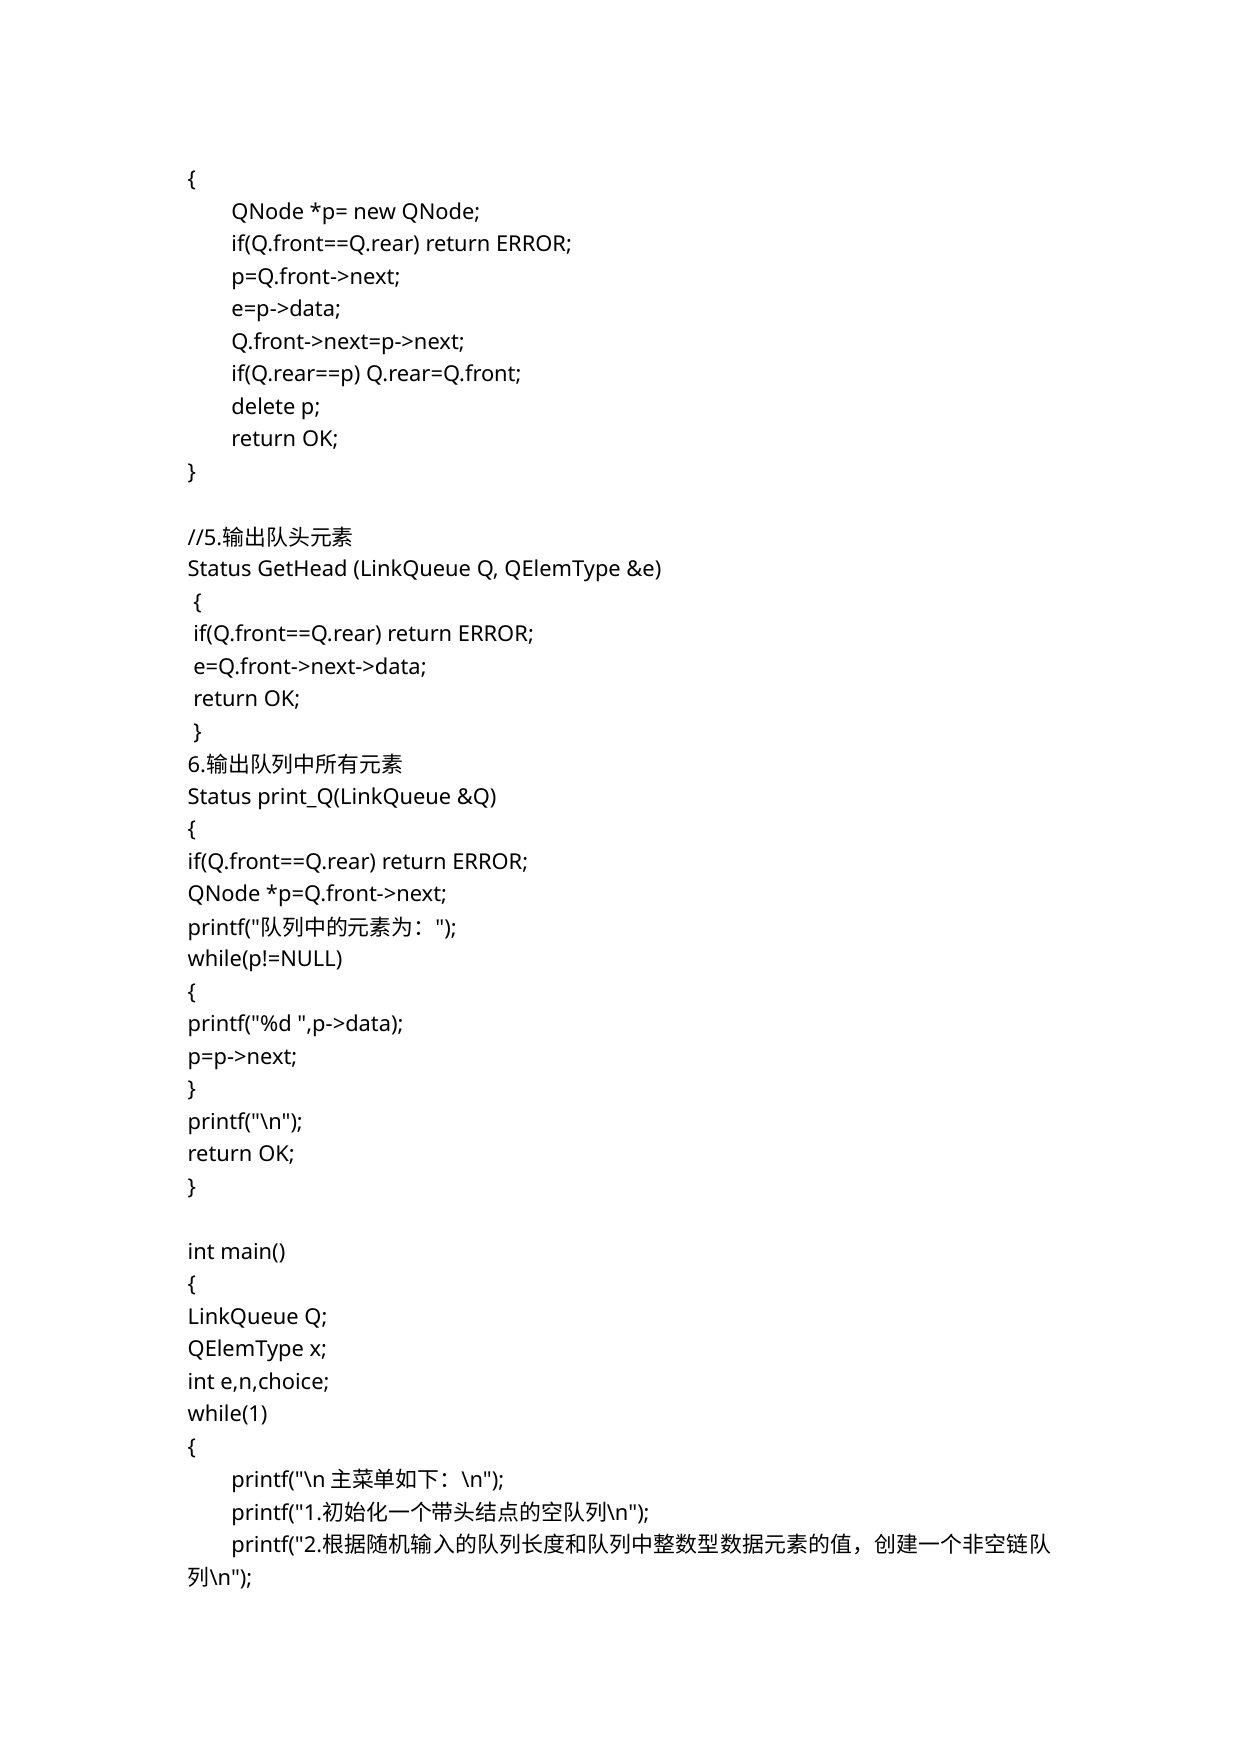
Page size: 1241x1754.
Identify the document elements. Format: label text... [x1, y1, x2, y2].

text p=p->next; [187, 1039, 1053, 1072]
text { [187, 162, 1053, 194]
text printf("\n主菜单如下：\n"); [187, 1462, 1053, 1494]
text 6.输出队列中所有元素 [187, 747, 1053, 779]
text { [187, 1267, 1053, 1299]
text delete p; [187, 389, 1053, 422]
text return OK; [187, 682, 1053, 714]
text Status print_Q(LinkQueue &Q) [187, 779, 1053, 812]
text e=p->data; [187, 292, 1053, 324]
text } [187, 714, 1053, 747]
text } [187, 454, 1053, 487]
text printf("\n"); [187, 1104, 1053, 1137]
text //5.输出队头元素 [187, 519, 1053, 552]
text if(Q.front==Q.rear) return ERROR; [187, 844, 1053, 877]
text while(p!=NULL) [187, 942, 1053, 974]
text int e,n,choice; [187, 1364, 1053, 1397]
text QElemType x; [187, 1332, 1053, 1364]
text e=Q.front->next->data; [187, 649, 1053, 682]
text int main() [187, 1234, 1053, 1267]
text if(Q.front==Q.rear) return ERROR; [187, 227, 1053, 259]
text { [187, 584, 1053, 617]
text return OK; [187, 422, 1053, 454]
text printf("2.根据随机输入的队列长度和队列中整数型数据元素的值，创建一个非空链队列\n"); [187, 1527, 1053, 1592]
text { [187, 1429, 1053, 1462]
text p=Q.front->next; [187, 259, 1053, 292]
text } [187, 1072, 1053, 1104]
text printf("1.初始化一个带头结点的空队列\n"); [187, 1494, 1053, 1527]
text { [187, 812, 1053, 844]
text if(Q.rear==p) Q.rear=Q.front; [187, 357, 1053, 389]
text LinkQueue Q; [187, 1299, 1053, 1332]
text Q.front->next=p->next; [187, 324, 1053, 357]
text if(Q.front==Q.rear) return ERROR; [187, 617, 1053, 649]
text QNode *p=Q.front->next; [187, 877, 1053, 909]
text } [187, 1169, 1053, 1202]
text Status GetHead (LinkQueue Q, QElemType &e) [187, 552, 1053, 584]
text while(1) [187, 1397, 1053, 1429]
text QNode *p= new QNode; [187, 194, 1053, 227]
text printf("%d ",p->data); [187, 1007, 1053, 1039]
text printf("队列中的元素为："); [187, 909, 1053, 942]
text { [187, 974, 1053, 1007]
text return OK; [187, 1137, 1053, 1169]
